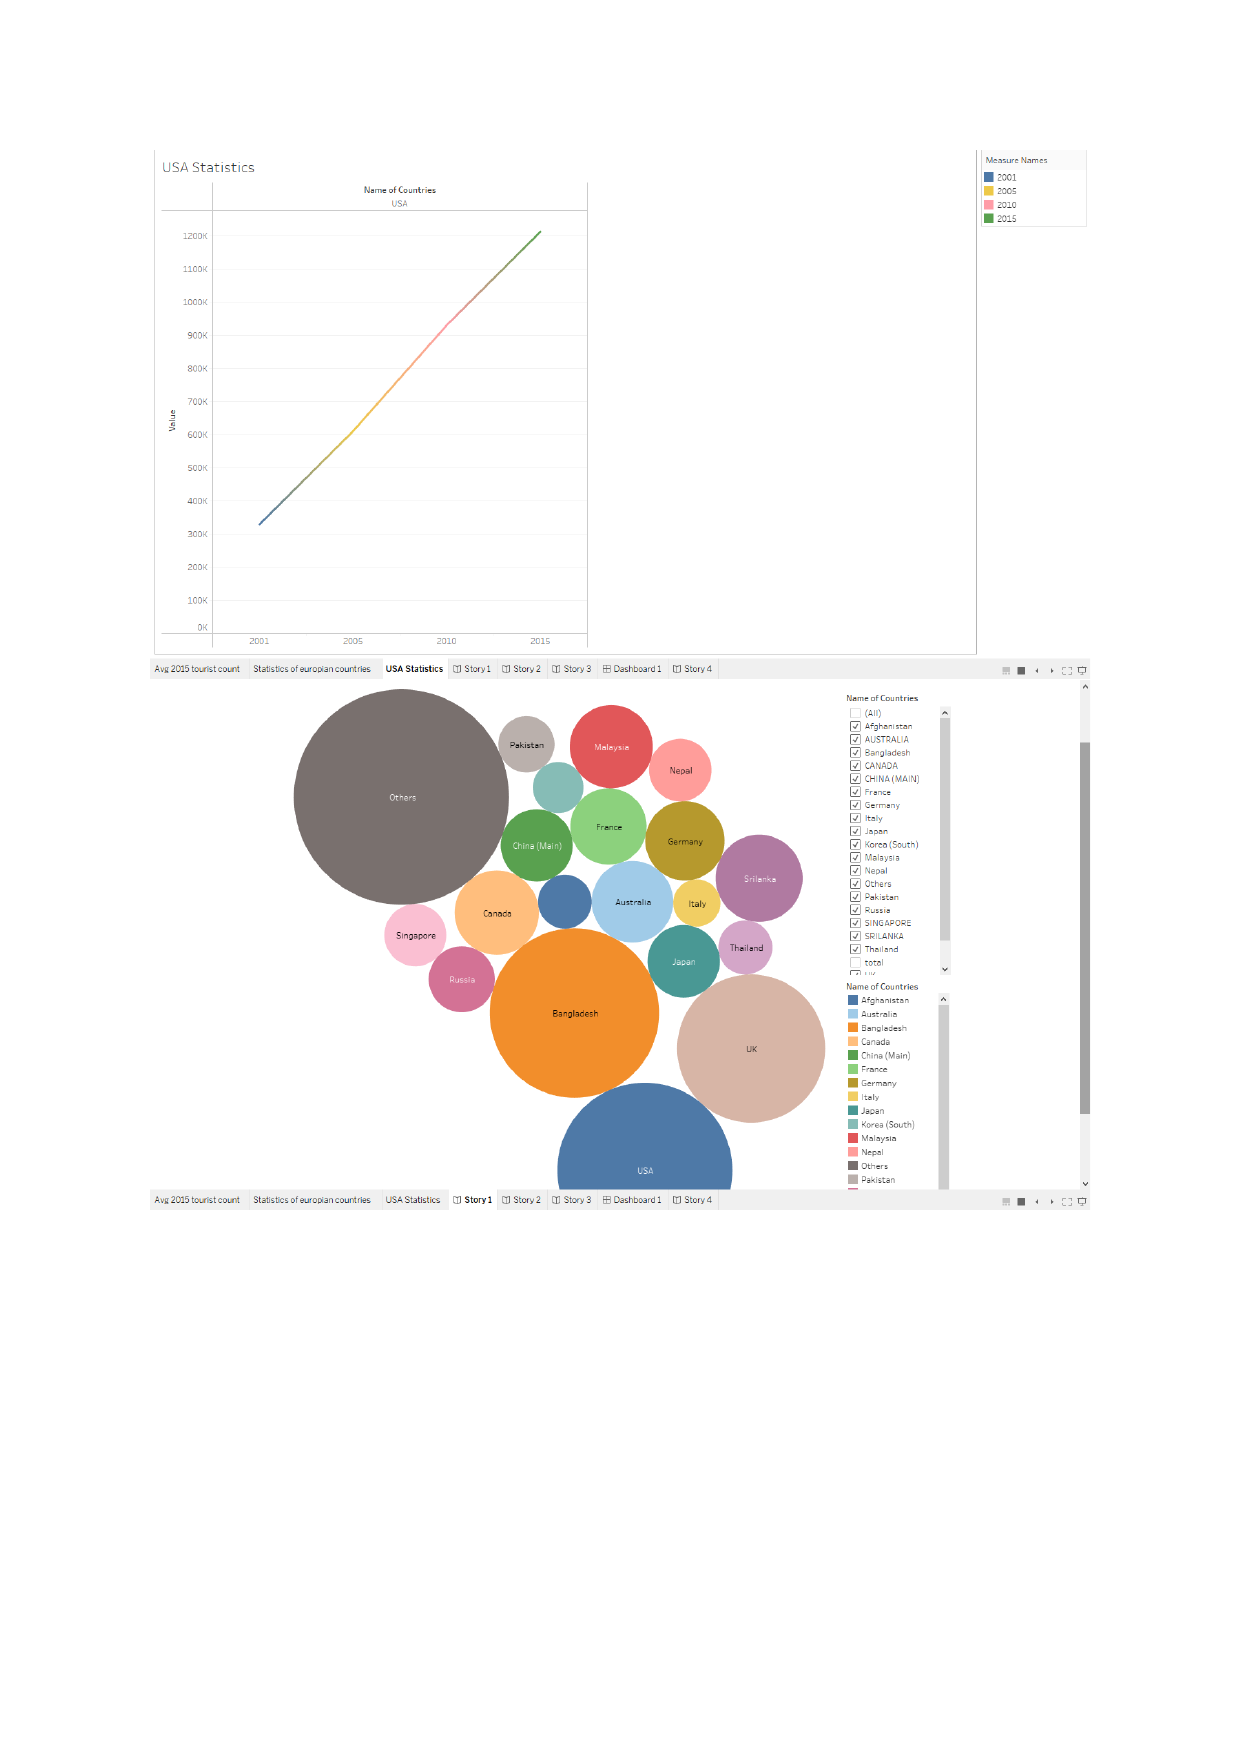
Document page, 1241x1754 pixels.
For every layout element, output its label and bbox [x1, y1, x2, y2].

picture [150, 680, 1091, 1210]
picture [150, 150, 1091, 679]
